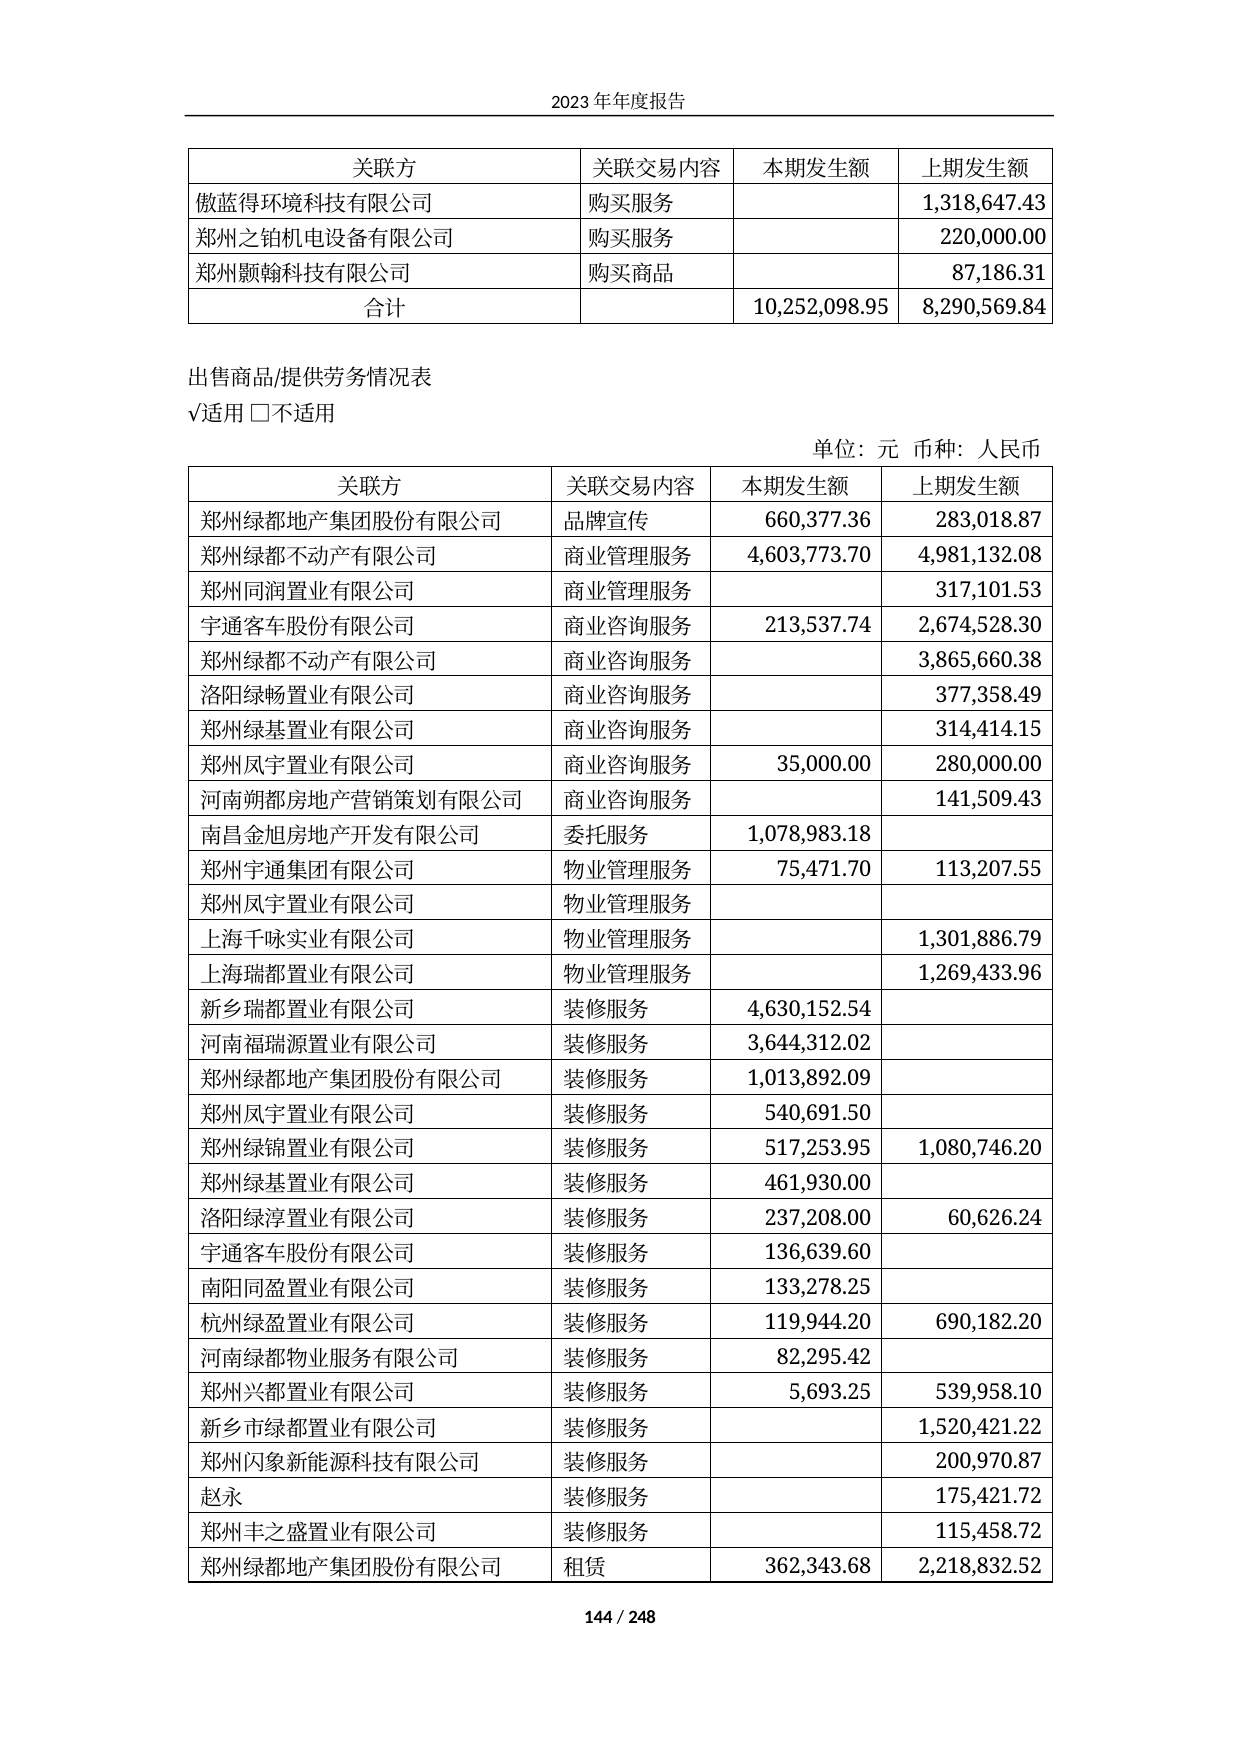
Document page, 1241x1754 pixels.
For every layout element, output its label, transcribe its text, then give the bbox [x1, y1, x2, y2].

text √适用 □不适用 [187, 397, 1082, 428]
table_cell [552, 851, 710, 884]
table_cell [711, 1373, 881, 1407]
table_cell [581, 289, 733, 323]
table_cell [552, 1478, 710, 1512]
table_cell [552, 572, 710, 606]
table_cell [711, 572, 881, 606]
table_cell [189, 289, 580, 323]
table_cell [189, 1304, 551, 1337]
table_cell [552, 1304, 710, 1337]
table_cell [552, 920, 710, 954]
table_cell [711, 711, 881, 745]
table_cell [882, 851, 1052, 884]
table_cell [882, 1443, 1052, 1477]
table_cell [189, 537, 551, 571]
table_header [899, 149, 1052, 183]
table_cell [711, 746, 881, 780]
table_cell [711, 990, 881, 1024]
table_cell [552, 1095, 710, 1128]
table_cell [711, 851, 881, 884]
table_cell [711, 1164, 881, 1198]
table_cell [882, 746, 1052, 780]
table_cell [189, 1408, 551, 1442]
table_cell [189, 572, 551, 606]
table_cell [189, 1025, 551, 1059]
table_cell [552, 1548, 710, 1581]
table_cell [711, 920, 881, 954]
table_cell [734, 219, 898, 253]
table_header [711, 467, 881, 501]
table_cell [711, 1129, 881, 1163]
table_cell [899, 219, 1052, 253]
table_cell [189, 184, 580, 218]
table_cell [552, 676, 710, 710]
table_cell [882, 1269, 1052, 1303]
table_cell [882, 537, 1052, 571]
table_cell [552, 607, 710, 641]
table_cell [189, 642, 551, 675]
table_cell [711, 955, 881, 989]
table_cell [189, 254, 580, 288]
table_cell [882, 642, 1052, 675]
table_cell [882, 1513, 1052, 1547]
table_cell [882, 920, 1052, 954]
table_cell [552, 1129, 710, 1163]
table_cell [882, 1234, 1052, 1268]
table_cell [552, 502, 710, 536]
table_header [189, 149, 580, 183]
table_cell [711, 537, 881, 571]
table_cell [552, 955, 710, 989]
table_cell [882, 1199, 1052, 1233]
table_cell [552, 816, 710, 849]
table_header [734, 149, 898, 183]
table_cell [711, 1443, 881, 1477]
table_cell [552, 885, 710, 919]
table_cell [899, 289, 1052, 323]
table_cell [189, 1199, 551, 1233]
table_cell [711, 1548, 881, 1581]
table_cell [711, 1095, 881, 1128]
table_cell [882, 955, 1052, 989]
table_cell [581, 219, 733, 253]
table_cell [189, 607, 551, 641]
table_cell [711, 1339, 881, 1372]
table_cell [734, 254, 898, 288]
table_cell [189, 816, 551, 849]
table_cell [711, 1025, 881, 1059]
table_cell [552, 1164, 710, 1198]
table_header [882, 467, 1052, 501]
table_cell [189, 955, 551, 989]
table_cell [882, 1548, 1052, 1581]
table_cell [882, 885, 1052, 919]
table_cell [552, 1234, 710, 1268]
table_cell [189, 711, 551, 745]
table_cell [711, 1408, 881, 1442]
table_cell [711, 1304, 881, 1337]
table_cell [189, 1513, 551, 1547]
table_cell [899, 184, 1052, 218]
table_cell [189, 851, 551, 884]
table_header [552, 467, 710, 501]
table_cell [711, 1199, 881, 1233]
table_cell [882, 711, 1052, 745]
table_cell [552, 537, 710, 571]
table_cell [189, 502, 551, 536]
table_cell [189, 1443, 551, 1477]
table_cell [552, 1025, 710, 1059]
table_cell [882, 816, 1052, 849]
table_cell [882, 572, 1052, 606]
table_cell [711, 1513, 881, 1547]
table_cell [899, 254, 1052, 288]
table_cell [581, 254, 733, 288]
text 出售商品/提供劳务情况表 [187, 361, 1082, 392]
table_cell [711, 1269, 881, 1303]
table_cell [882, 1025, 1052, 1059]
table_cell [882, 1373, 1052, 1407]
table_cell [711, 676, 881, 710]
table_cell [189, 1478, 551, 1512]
text 单位：元 币种：人民币 [812, 433, 1082, 464]
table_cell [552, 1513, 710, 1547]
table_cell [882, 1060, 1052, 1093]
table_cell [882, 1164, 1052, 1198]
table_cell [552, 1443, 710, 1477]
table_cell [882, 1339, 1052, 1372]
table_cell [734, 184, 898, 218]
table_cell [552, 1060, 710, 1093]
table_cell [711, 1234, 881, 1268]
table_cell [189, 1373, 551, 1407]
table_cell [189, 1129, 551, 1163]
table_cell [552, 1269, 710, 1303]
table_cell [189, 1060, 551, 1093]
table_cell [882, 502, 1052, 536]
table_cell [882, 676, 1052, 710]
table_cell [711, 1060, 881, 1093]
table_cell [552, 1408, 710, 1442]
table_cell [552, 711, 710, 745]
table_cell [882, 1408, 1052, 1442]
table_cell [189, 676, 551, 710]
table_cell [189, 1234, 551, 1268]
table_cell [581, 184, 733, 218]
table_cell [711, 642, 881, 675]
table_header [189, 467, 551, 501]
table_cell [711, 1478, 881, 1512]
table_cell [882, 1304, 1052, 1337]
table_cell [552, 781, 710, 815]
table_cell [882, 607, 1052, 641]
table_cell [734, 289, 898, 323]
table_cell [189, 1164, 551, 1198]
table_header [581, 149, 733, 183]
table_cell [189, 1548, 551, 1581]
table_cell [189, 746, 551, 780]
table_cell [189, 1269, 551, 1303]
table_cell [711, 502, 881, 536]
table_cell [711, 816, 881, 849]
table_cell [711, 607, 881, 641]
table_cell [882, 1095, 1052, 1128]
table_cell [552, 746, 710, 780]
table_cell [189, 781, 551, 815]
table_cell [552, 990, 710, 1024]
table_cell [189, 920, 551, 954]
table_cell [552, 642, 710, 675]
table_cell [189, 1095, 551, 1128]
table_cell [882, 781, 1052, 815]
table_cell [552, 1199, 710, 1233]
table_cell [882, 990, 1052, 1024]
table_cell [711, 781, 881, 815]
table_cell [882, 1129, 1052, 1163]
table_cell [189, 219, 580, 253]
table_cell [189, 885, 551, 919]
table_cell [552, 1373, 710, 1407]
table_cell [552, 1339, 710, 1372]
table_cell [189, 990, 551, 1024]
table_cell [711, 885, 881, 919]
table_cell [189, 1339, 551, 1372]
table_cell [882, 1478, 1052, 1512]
